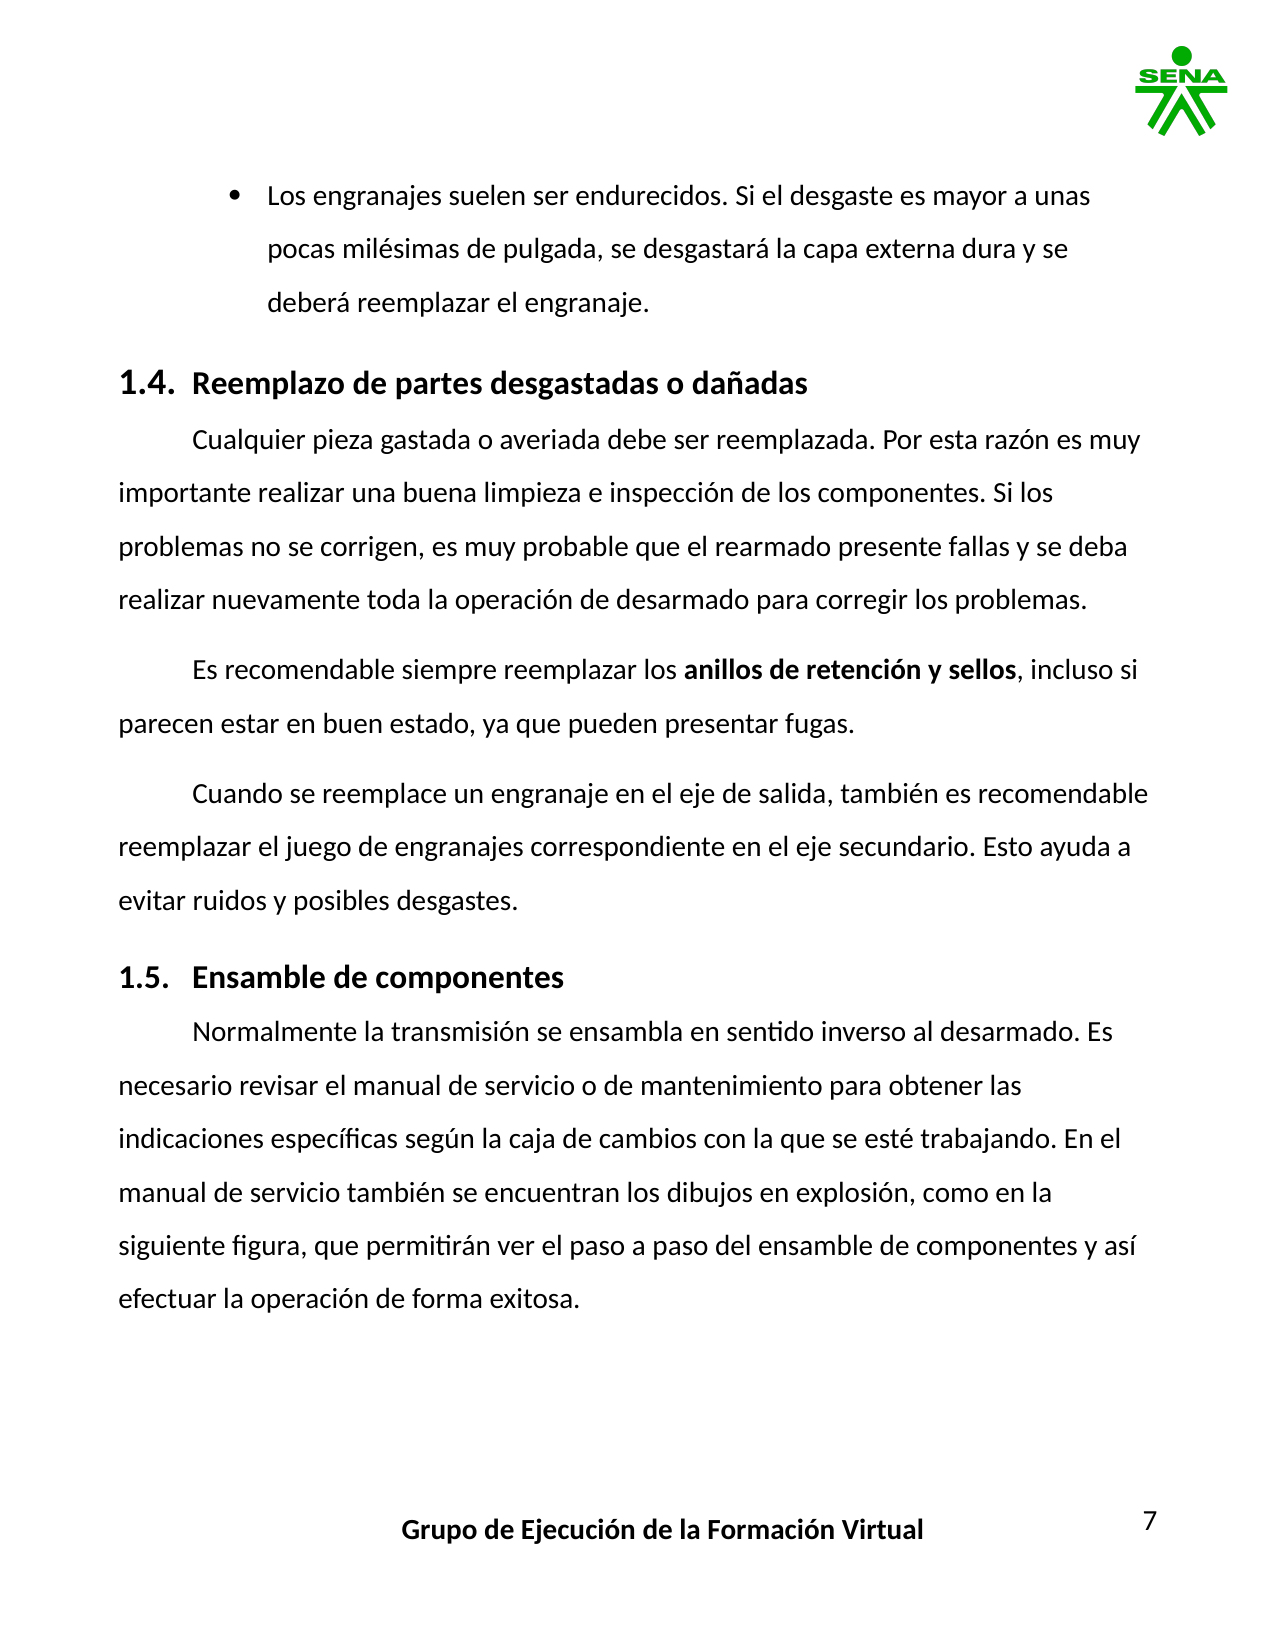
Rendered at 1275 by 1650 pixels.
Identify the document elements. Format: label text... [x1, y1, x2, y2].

picture [1135, 46, 1228, 136]
text Es recomendable siempre reemplazar los anillos de retención y sellos, incluso si parecen estar en buen estado, ya que pueden presentar fugas. [118, 651, 1157, 740]
subtitle Ensamble de componentes [118, 956, 1157, 997]
text Cualquier pieza gastada o averiada debe ser reemplazada. Por esta razón es muy importante realizar una buena limpieza e inspección de los componentes. Si los problemas no se corrigen, es muy probable que el rearmado presente fallas y se deba realizar nuevamente toda la operación de desarmado para corregir los problemas. [118, 421, 1157, 617]
text Cuando se reemplace un engranaje en el eje de salida, también es recomendable reemplazar el juego de engranajes correspondiente en el eje secundario. Esto ayuda a evitar ruidos y posibles desgastes. [118, 775, 1157, 917]
subtitle Reemplazo de partes desgastadas o dañadas [118, 358, 1157, 404]
list Los engranajes suelen ser endurecidos. Si el desgaste es mayor a unas pocas milésimas de pulgada, se desgastará la capa externa dura y se deberá reemplazar el engranaje. [229, 177, 1157, 320]
